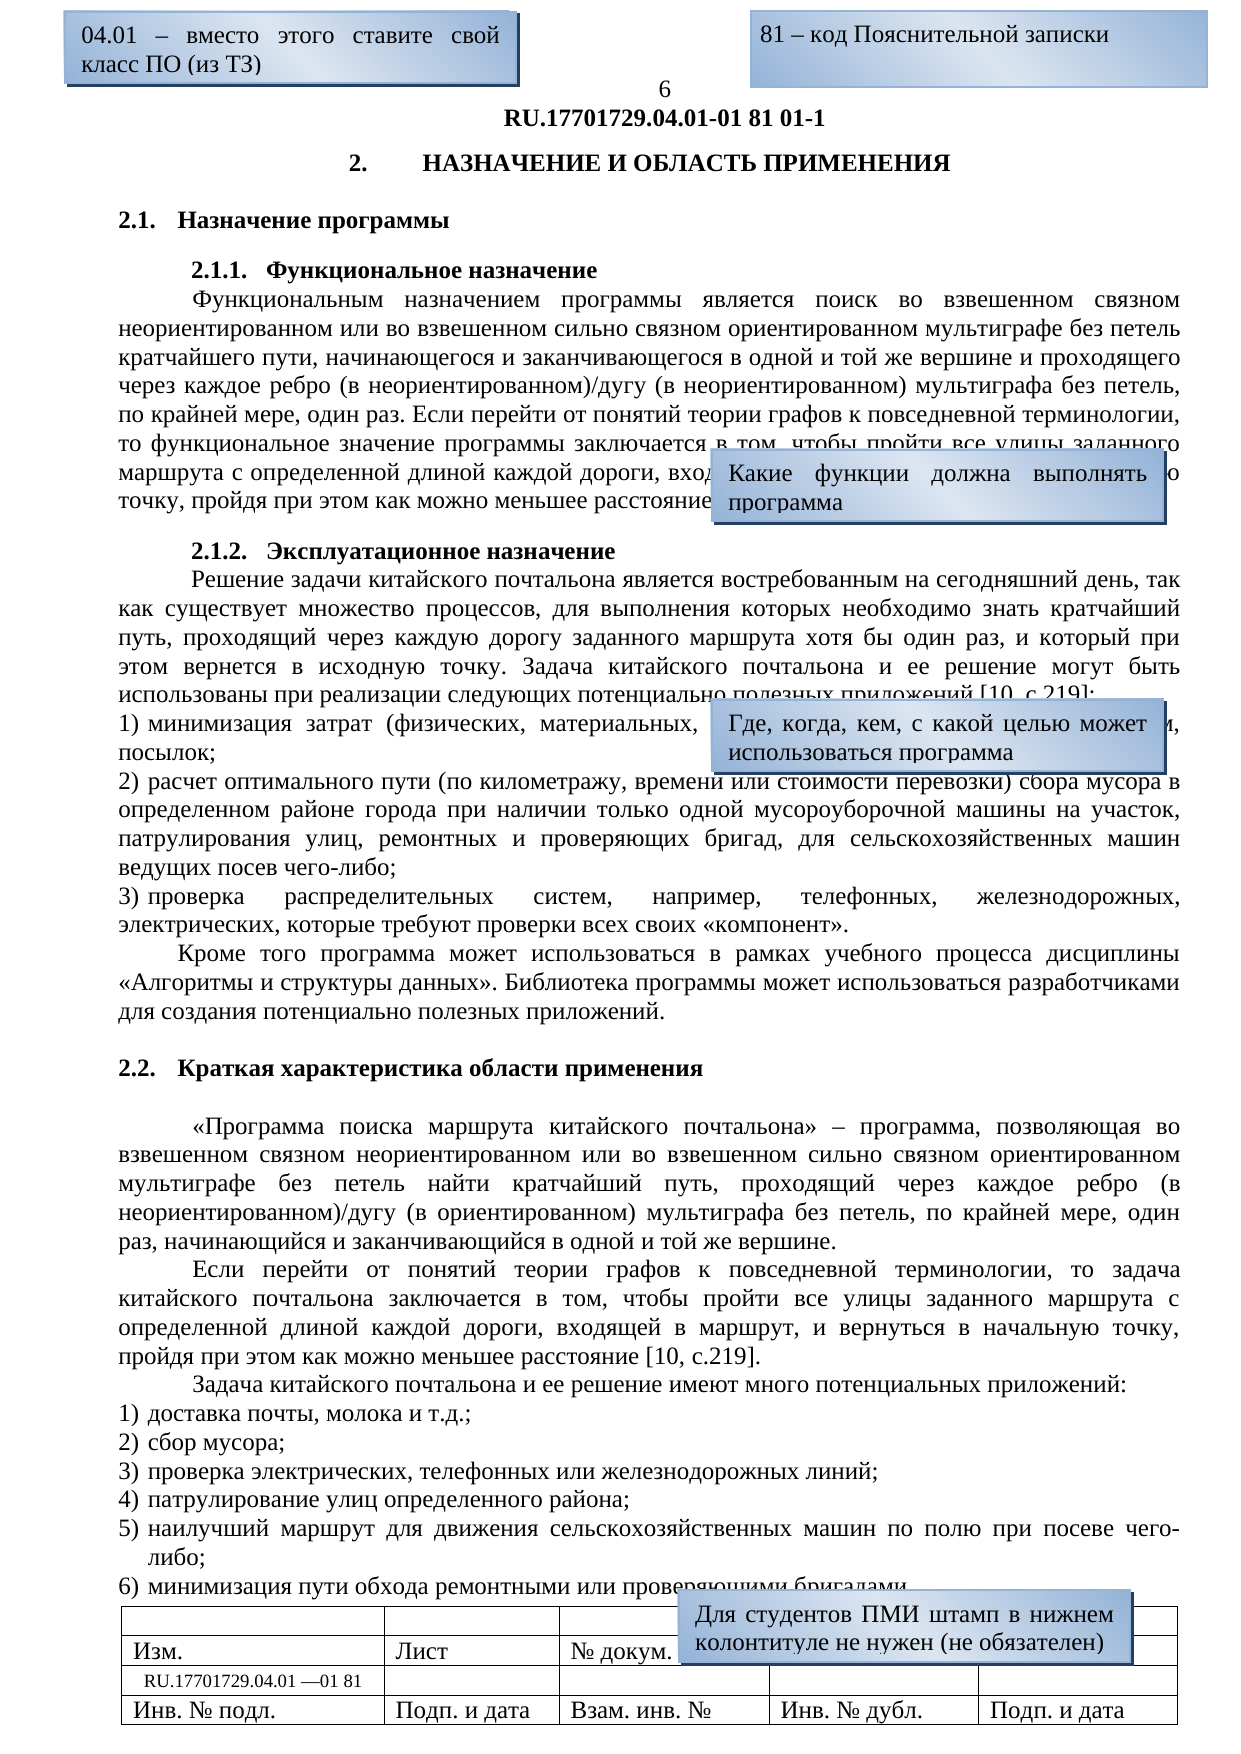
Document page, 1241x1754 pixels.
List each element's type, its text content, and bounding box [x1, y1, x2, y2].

text Задача китайского почтальона и ее решение имеют много потенциальных приложений: [118, 1369, 1181, 1398]
list НАЗНАЧЕНИЕ И ОБЛАСТЬ ПРИМЕНЕНИЯ [118, 148, 1181, 176]
list минимизация пути обхода ремонтными или проверяющими бригадами. [118, 1571, 1181, 1599]
text 1) минимизация затрат (физических, материальных, временных) при доставке молока, писем, посылок; [118, 708, 711, 766]
text Если перейти от понятий теории графов к повседневной терминологии, то задача китайского почтальона заключается в том, чтобы пройти все улицы заданного маршрута с определенной длиной каждой дороги, входящей в маршрут, и вернуться в начальную точку, пройдя при этом как можно меньшее расстояние [10, c.219]. [118, 1254, 1181, 1369]
list доставка почты, молока и т.д.; [118, 1398, 1181, 1427]
list Назначение программы [118, 205, 1181, 234]
list сбор мусора; [118, 1427, 1181, 1456]
text Решение задачи китайского почтальона является востребованным на сегодняшний день, так как существует множество процессов, для выполнения которых необходимо знать кратчайший путь, проходящий через каждую дорогу заданного маршрута хотя бы один раз, и который при этом вернется в исходную точку. Задача китайского почтальона и ее решение могут быть использованы при реализации следующих потенциально полезных приложений [10, c.219]: [118, 564, 1181, 708]
list наилучший маршрут для движения сельскохозяйственных машин по полю при посеве чего-либо; [118, 1513, 1181, 1571]
list Функциональное назначение [191, 256, 1181, 284]
text 3) проверка распределительных систем, например, телефонных, железнодорожных, электрических, которые требуют проверки всех своих «компонент». [118, 881, 1181, 938]
text Кроме того программа может использоваться в рамках учебного процесса дисциплины «Алгоритмы и структуры данных». Библиотека программы может использоваться разработчиками для создания потенциально полезных приложений. [118, 938, 1181, 1024]
text Функциональным назначением программы является поиск во взвешенном связном неориентированном или во взвешенном сильно связном ориентированном мультиграфе без петель кратчайшего пути, начинающегося и заканчивающегося в одной и той же вершине и проходящего через каждое ребро (в неориентированном)/дугу (в неориентированном) мультиграфа без петель, по крайней мере, один раз. Если перейти от понятий теории графов к повседневной терминологии, то функциональное значение программы заключается в том, чтобы пройти все улицы заданного маршрута с определенной длиной каждой дороги, входящей в маршрут, и вернуться в начальную точку, пройдя при этом как можно меньшее расстояние [10, c.219]. [118, 284, 1181, 514]
list патрулирование улиц определенного района; [118, 1484, 1181, 1513]
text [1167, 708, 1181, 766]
text «Программа поиска маршрута китайского почтальона» – программа, позволяющая во взвешенном связном неориентированном или во взвешенном сильно связном ориентированном мультиграфе без петель найти кратчайший путь, проходящий через каждое ребро (в неориентированном)/дугу (в ориентированном) мультиграфа без петель, по крайней мере, один раз, начинающийся и заканчивающийся в одной и той же вершине. [118, 1111, 1181, 1254]
list проверка электрических, телефонных или железнодорожных линий; [118, 1456, 1181, 1484]
list Эксплуатационное назначение [191, 536, 1181, 564]
list Краткая характеристика области применения [118, 1053, 1181, 1082]
text 2) расчет оптимального пути (по километражу, времени или стоимости перевозки) сбора мусора в определенном районе города при наличии только одной мусороуборочной машины на участок, патрулирования улиц, ремонтных и проверяющих бригад, для сельскохозяйственных машин ведущих посев чего-либо; [118, 766, 1181, 881]
